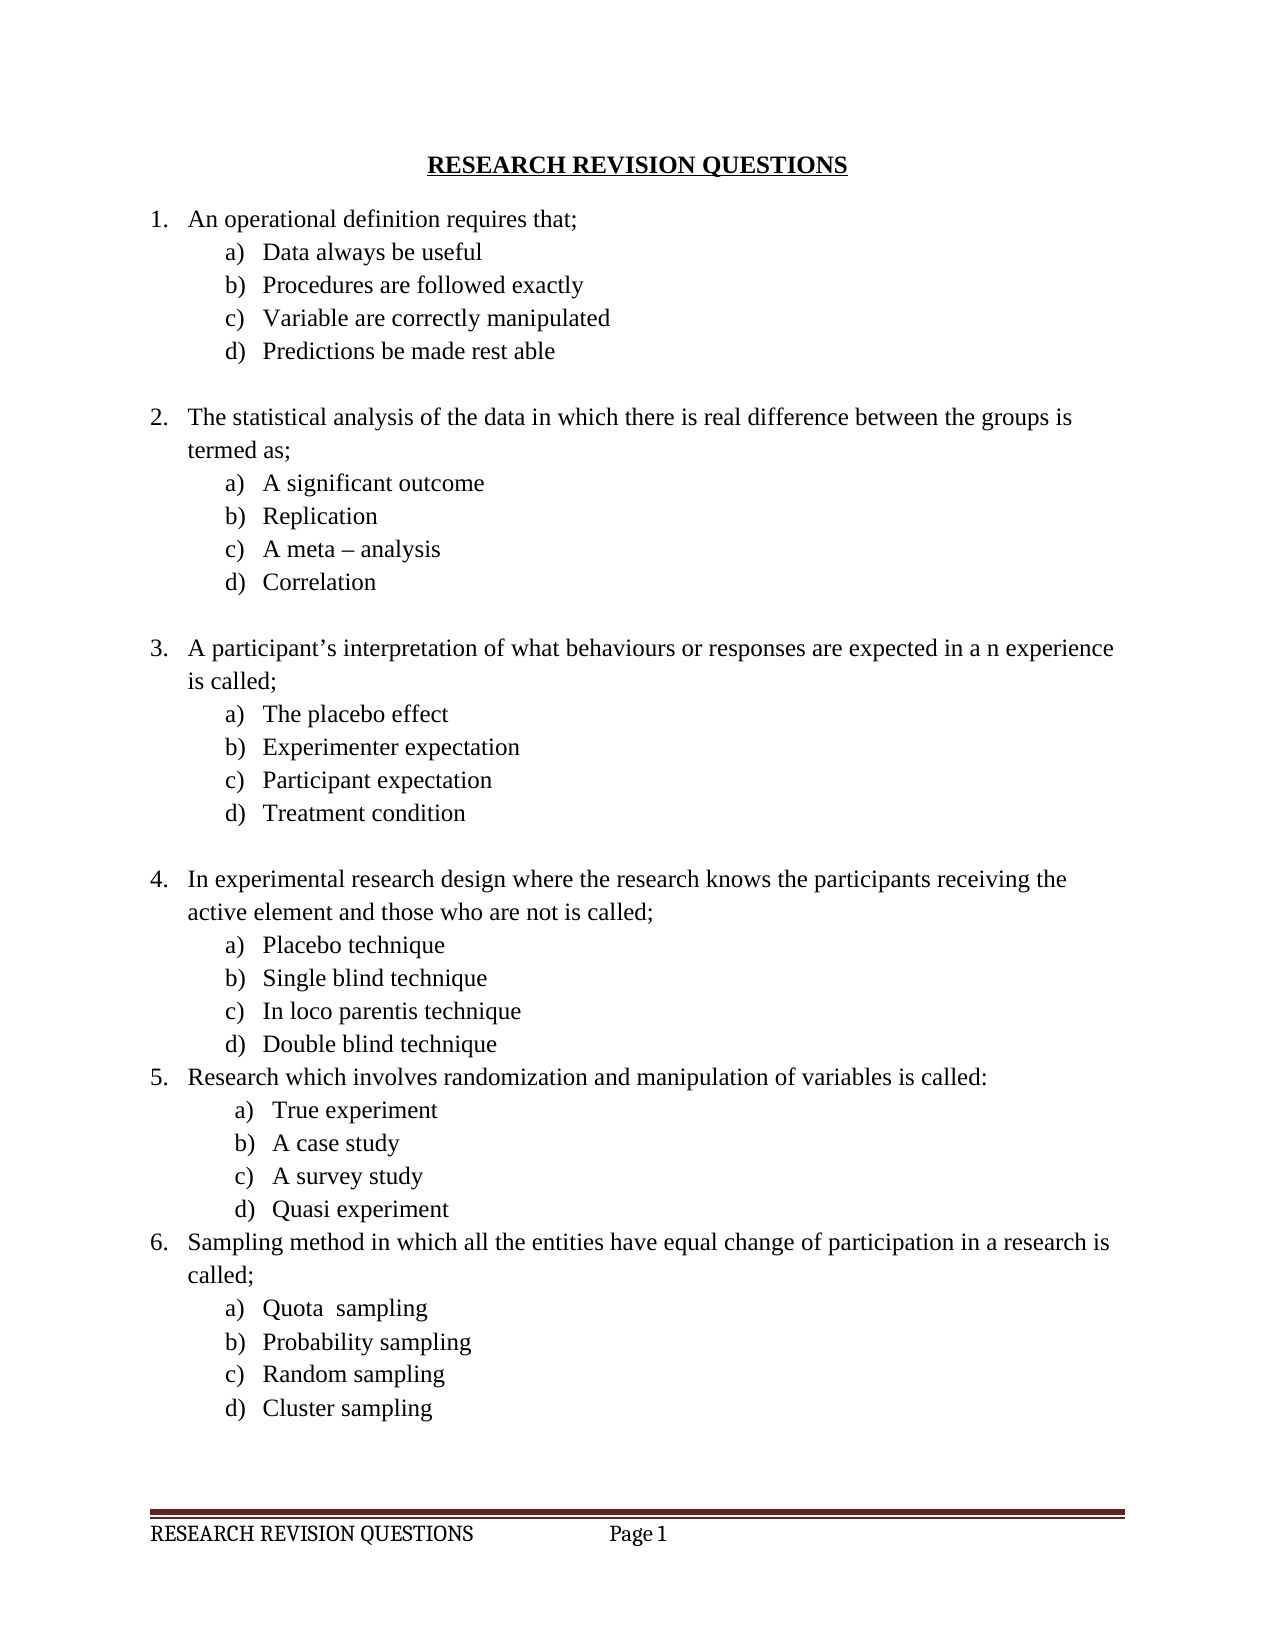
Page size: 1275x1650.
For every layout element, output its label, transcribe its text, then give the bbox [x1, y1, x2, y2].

list Procedures are followed exactly [225, 270, 1125, 299]
list Participant expectation [225, 765, 1125, 794]
list Cluster sampling [225, 1393, 1125, 1421]
list True experiment [234, 1095, 1125, 1124]
list A survey study [234, 1161, 1125, 1190]
text RESEARCH REVISION QUESTIONS [150, 150, 1125, 179]
list In experimental research design where the research knows the participants receiving the active element and those who are not is called; [150, 864, 1125, 926]
list A significant outcome [225, 468, 1125, 497]
list Double blind technique [225, 1029, 1125, 1058]
list A participant’s interpretation of what behaviours or responses are expected in a n experience is called; [150, 633, 1125, 695]
list Single blind technique [225, 963, 1125, 992]
list Random sampling [225, 1359, 1125, 1388]
list Treatment condition [225, 798, 1125, 827]
list Placebo technique [225, 930, 1125, 959]
list Probability sampling [225, 1327, 1125, 1355]
list Correlation [225, 567, 1125, 596]
list The statistical analysis of the data in which there is real difference between the groups is termed as; [150, 402, 1125, 464]
list A case study [234, 1128, 1125, 1157]
list A meta – analysis [225, 534, 1125, 563]
list Variable are correctly manipulated [225, 303, 1125, 332]
list Quota sampling [225, 1293, 1125, 1322]
list Sampling method in which all the entities have equal change of participation in a research is called; [150, 1227, 1125, 1289]
list Experimenter expectation [225, 732, 1125, 761]
list Predictions be made rest able [225, 336, 1125, 365]
list Replication [225, 501, 1125, 530]
list In loco parentis technique [225, 996, 1125, 1025]
list Quasi experiment [234, 1194, 1125, 1223]
list Research which involves randomization and manipulation of variables is called: [150, 1062, 1125, 1091]
list Data always be useful [225, 237, 1125, 266]
list The placebo effect [225, 699, 1125, 728]
list An operational definition requires that; [150, 204, 1125, 233]
